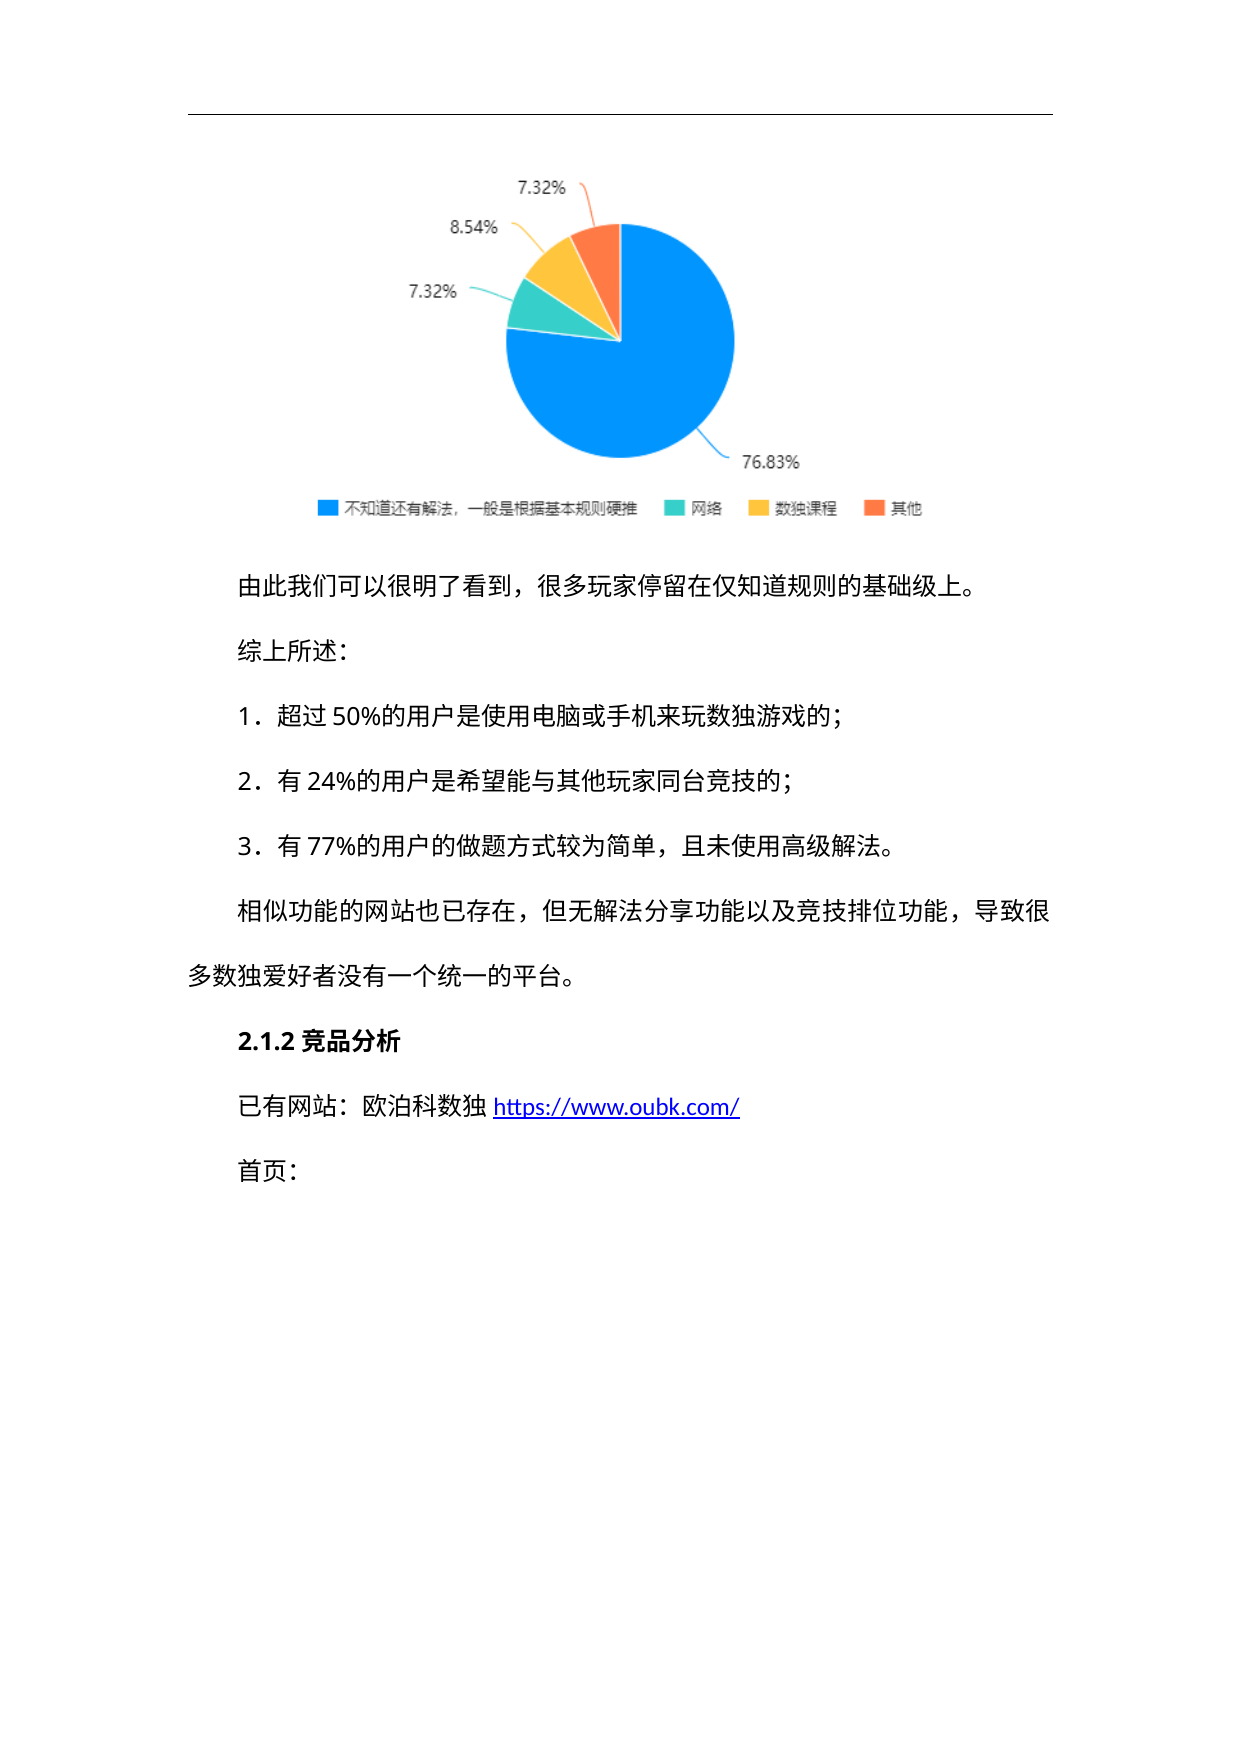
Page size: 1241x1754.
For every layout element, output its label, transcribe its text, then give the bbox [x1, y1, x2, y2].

text 综上所述： [187, 617, 1053, 682]
text 2.1.2 竞品分析 [187, 1007, 1053, 1072]
text 已有网站：欧泊科数独 https://www.oubk.com/ [187, 1072, 1053, 1137]
text 由此我们可以很明了看到，很多玩家停留在仅知道规则的基础级上。 [187, 552, 1053, 617]
list 超过50%的用户是使用电脑或手机来玩数独游戏的； [187, 682, 1053, 747]
picture [236, 162, 1004, 526]
list 有24%的用户是希望能与其他玩家同台竞技的； [187, 747, 1053, 812]
text 首页： [187, 1137, 1053, 1202]
text 相似功能的网站也已存在，但无解法分享功能以及竞技排位功能，导致很多数独爱好者没有一个统一的平台。 [187, 877, 1053, 1007]
list 有77%的用户的做题方式较为简单，且未使用高级解法。 [187, 812, 1053, 877]
